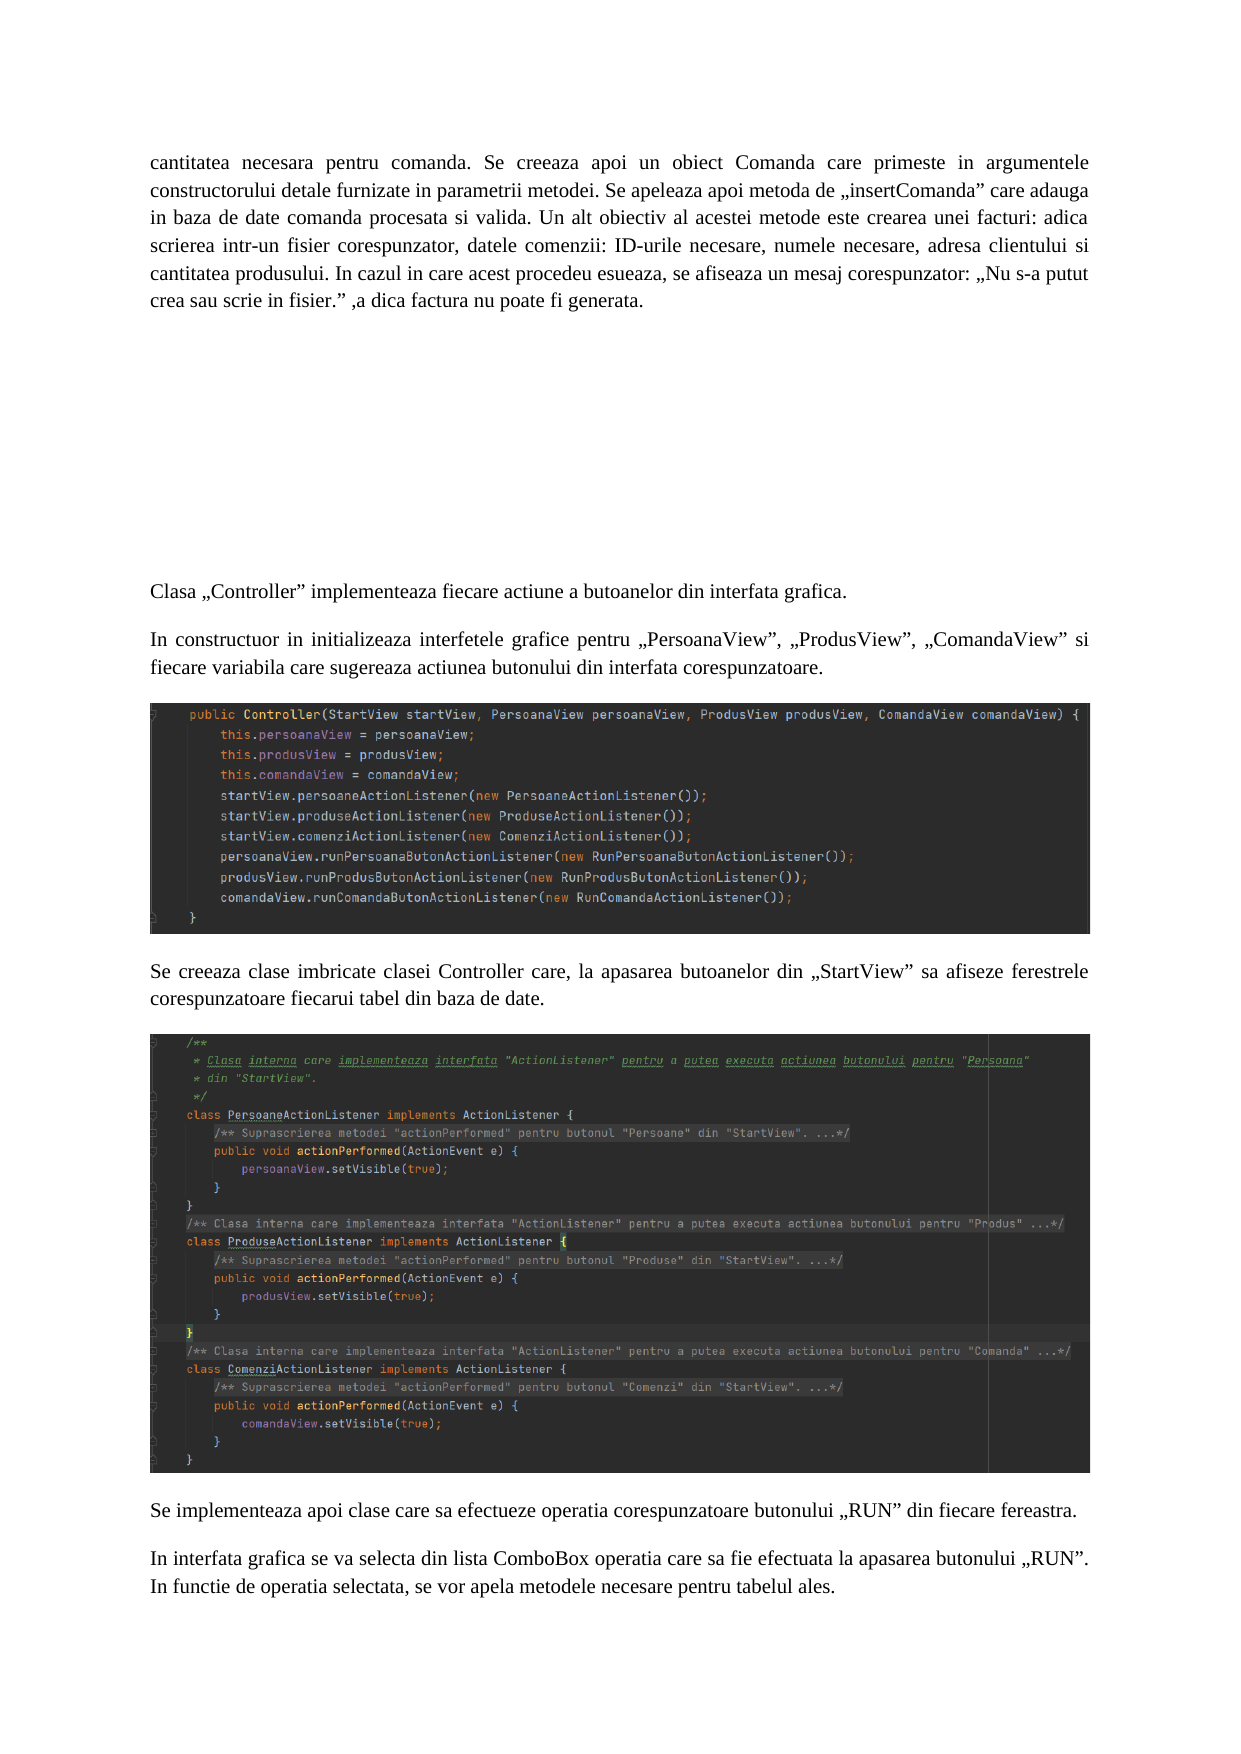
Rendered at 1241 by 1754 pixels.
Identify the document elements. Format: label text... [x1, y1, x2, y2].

text In constructuor in initializeaza interfetele grafice pentru „PersoanaView”, „ProdusView”, „ComandaView” si fiecare variabila care sugereaza actiunea butonului din interfata corespunzatoare. [150, 627, 1090, 679]
text Clasa „Controller” implementeaza fiecare actiune a butoanelor din interfata grafica. [150, 579, 1090, 603]
text Se creeaza clase imbricate clasei Controller care, la apasarea butoanelor din „StartView” sa afiseze ferestrele corespunzatoare fiecarui tabel din baza de date. [150, 959, 1090, 1010]
text In interfata grafica se va selecta din lista ComboBox operatia care sa fie efectuata la apasarea butonului „RUN”. In functie de operatia selectata, se vor apela metodele necesare pentru tabelul ales. [150, 1546, 1090, 1598]
picture [150, 703, 1091, 934]
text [150, 150, 1090, 312]
text Se implementeaza apoi clase care sa efectueze operatia corespunzatoare butonului „RUN” din fiecare fereastra. [150, 1498, 1090, 1522]
picture [150, 1034, 1091, 1473]
